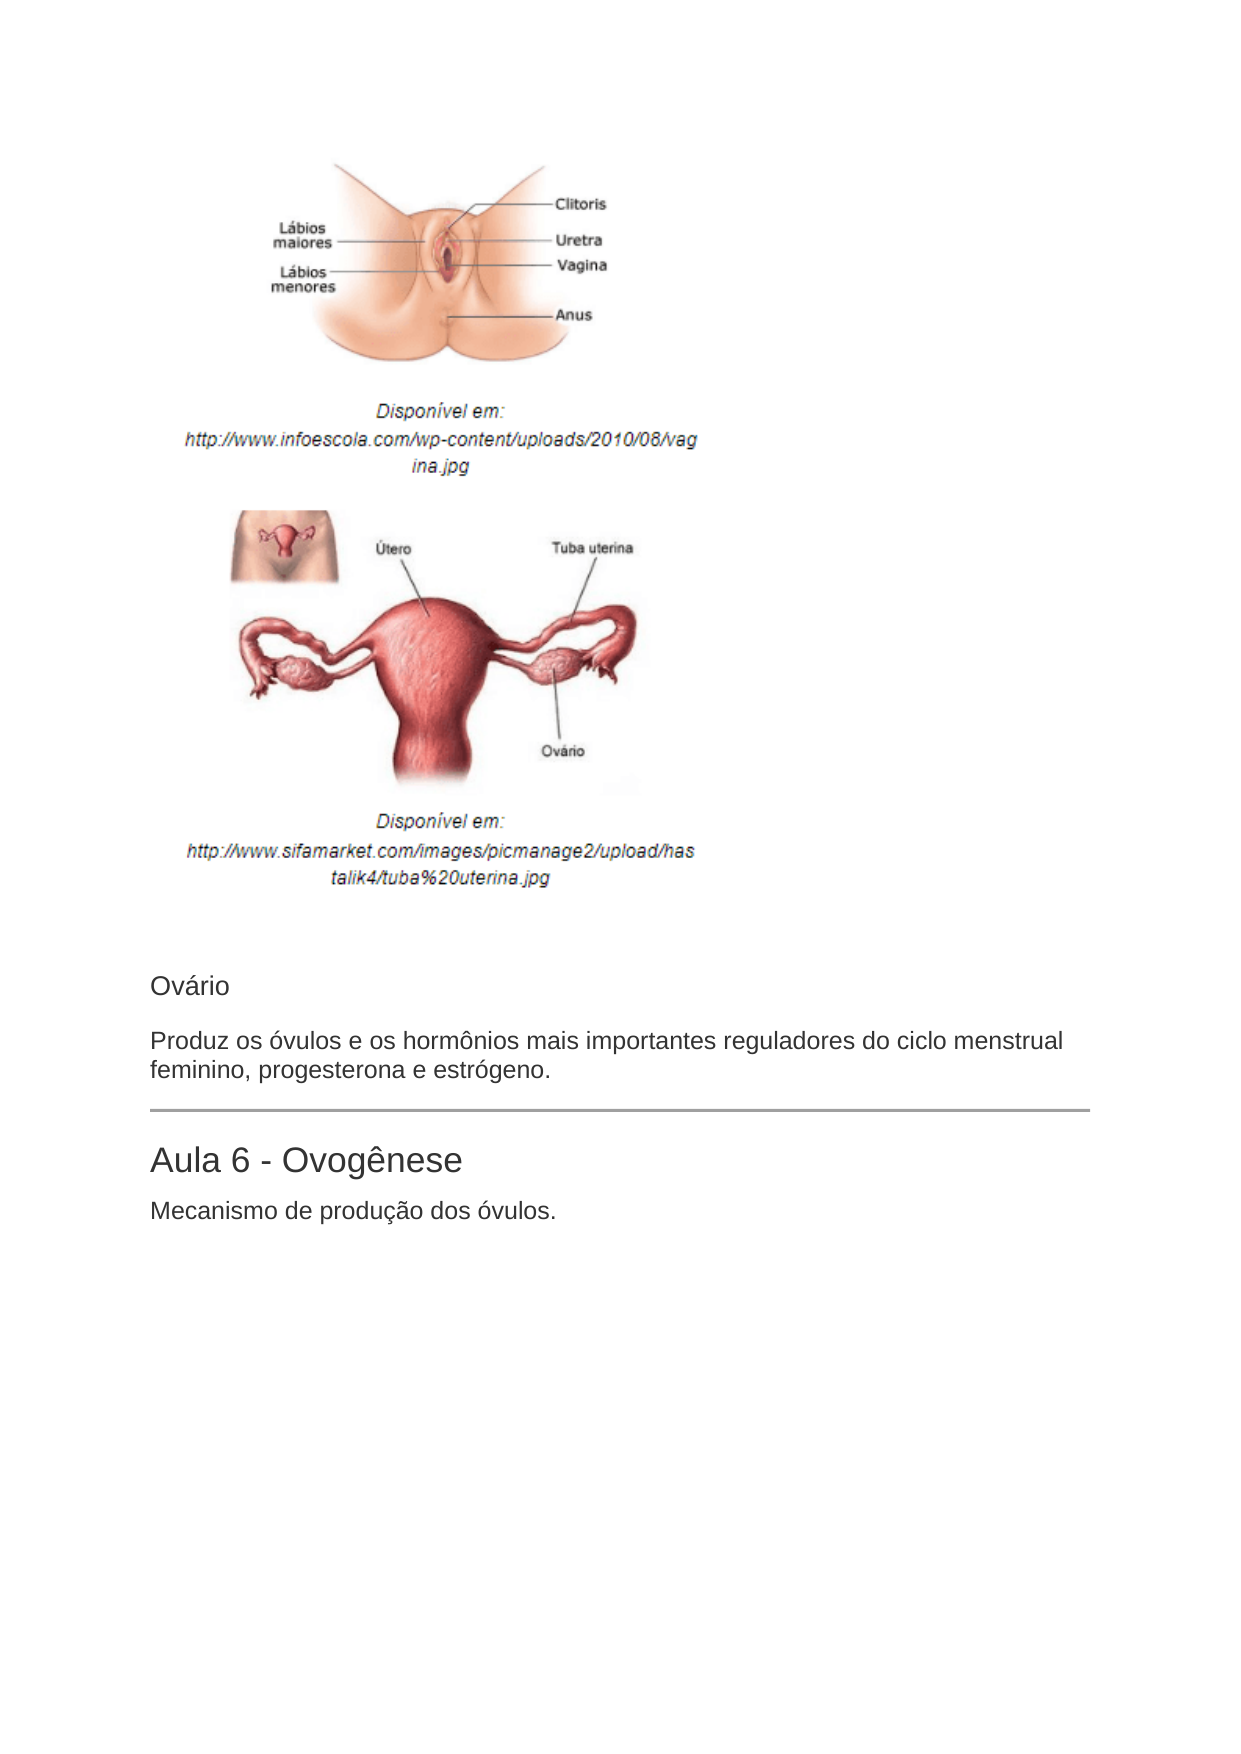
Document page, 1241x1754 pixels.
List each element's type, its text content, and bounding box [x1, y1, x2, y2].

text Ovário [150, 970, 1090, 1001]
picture [150, 150, 721, 894]
subtitle Aula 6 - Ovogênese [150, 1139, 1090, 1180]
text Produz os óvulos e os hormônios mais importantes reguladores do ciclo menstrual feminino, progesterona e estrógeno. [150, 1026, 1090, 1084]
text Mecanismo de produção dos óvulos. [150, 1196, 1090, 1225]
